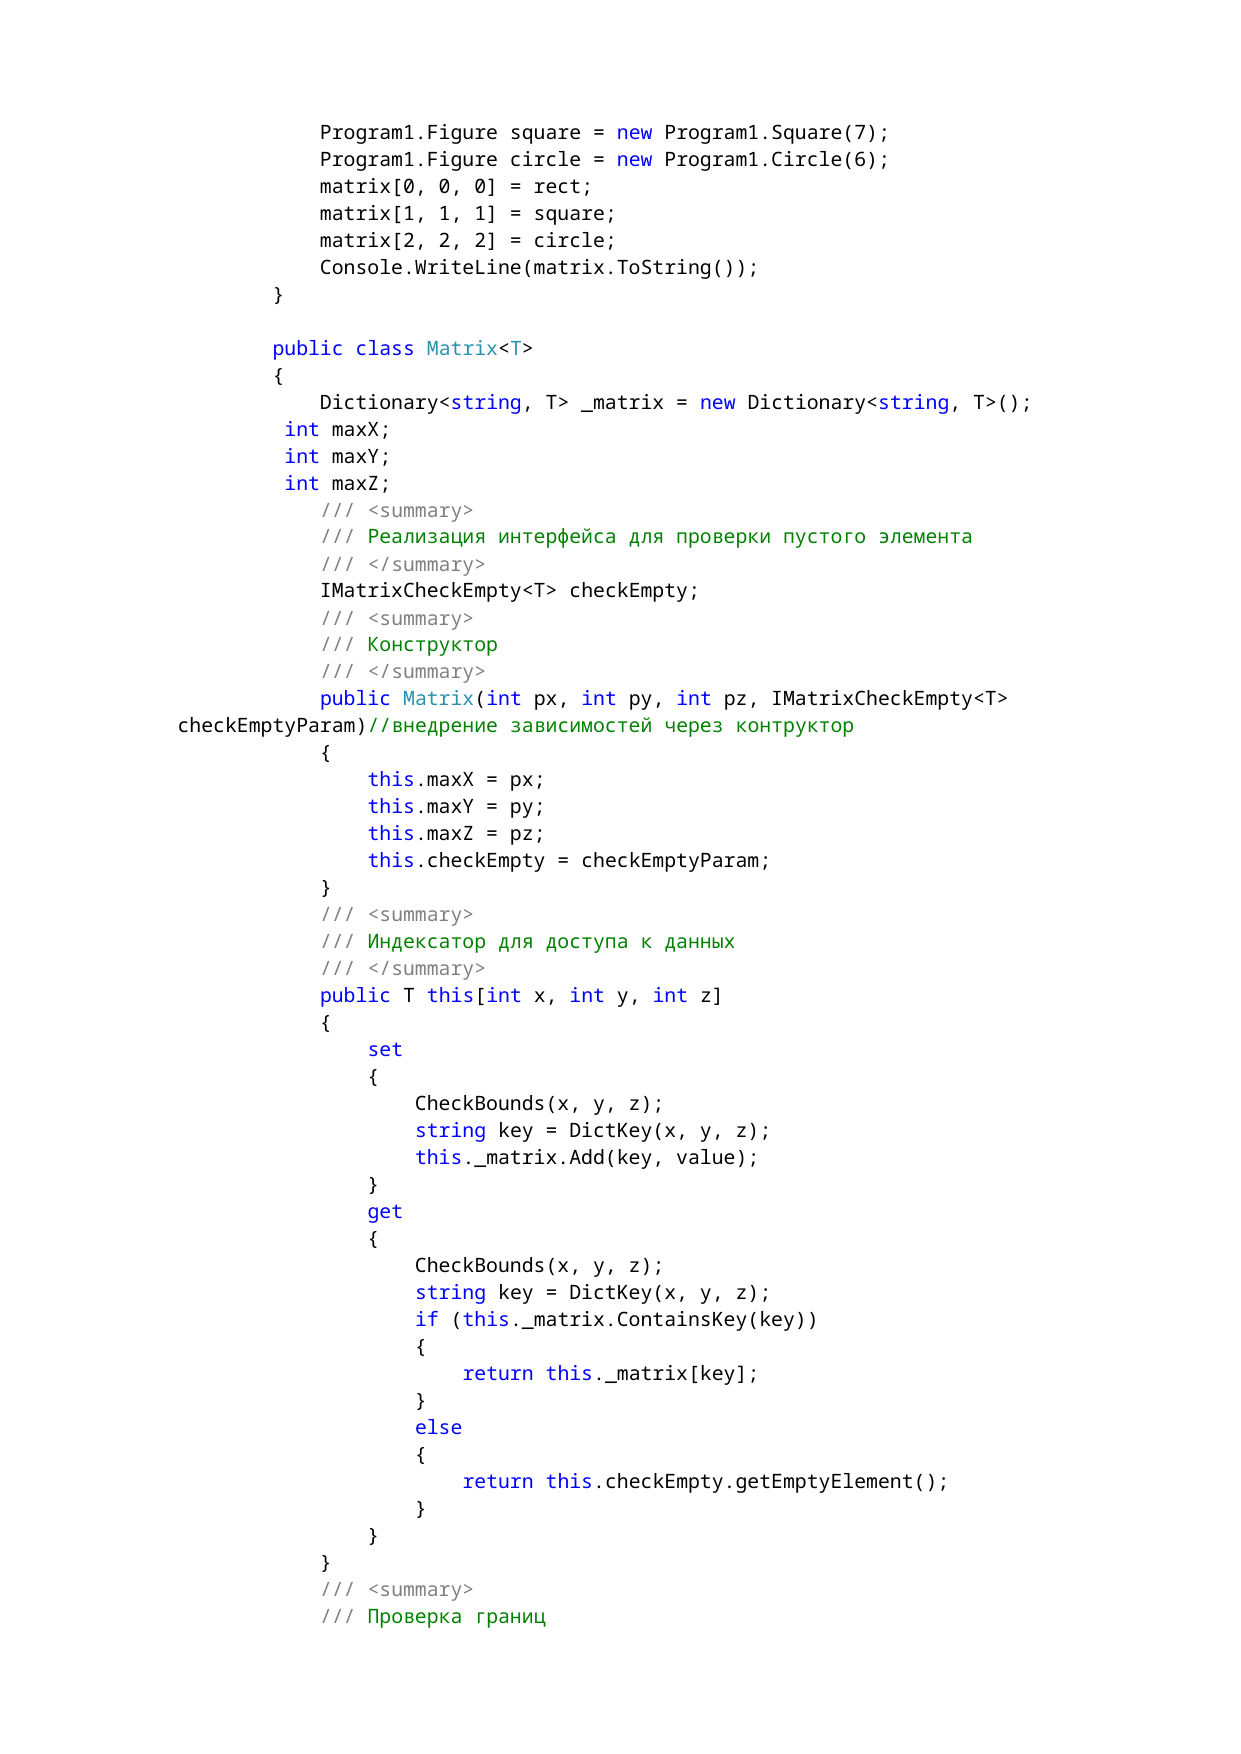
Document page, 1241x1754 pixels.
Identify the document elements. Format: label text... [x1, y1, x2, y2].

text public Matrix(int px, int py, int pz, IMatrixCheckEmpty<T> сheckEmptyParam)//внедрение зависимостей через контруктор [177, 685, 1152, 739]
text /// <summary> [177, 496, 1152, 523]
text } [177, 1386, 1152, 1413]
text { [177, 361, 1152, 388]
text } [177, 1494, 1152, 1521]
text { [177, 1062, 1152, 1089]
text CheckBounds(x, y, z); [177, 1251, 1152, 1278]
text return this._matrix[key]; [177, 1359, 1152, 1386]
text /// Реализация интерфейса для проверки пустого элемента [177, 523, 1152, 550]
text /// <summary> [177, 1575, 1152, 1602]
text this.maxZ = pz; [177, 819, 1152, 847]
text public class Matrix<T> [177, 334, 1152, 361]
text { [177, 1332, 1152, 1359]
text int maxY; [177, 442, 1152, 469]
text matrix[1, 1, 1] = square; [177, 199, 1152, 226]
text Dictionary<string, T> _matrix = new Dictionary<string, T>(); [177, 388, 1152, 415]
text IMatrixCheckEmpty<T> сheckEmpty; [177, 577, 1152, 604]
text /// <summary> [177, 901, 1152, 927]
text return this.сheckEmpty.getEmptyElement(); [177, 1467, 1152, 1494]
text { [177, 1440, 1152, 1467]
text Console.WriteLine(matrix.ToString()); [177, 253, 1152, 280]
text this._matrix.Add(key, value); [177, 1143, 1152, 1170]
text { [177, 739, 1152, 766]
text else [177, 1413, 1152, 1440]
text set [177, 1035, 1152, 1062]
text Program1.Figure square = new Program1.Square(7); [177, 118, 1152, 145]
text { [177, 1224, 1152, 1251]
text } [177, 280, 1152, 307]
text matrix[0, 0, 0] = rect; [177, 172, 1152, 199]
text get [177, 1197, 1152, 1224]
text this.maxY = py; [177, 793, 1152, 819]
text /// </summary> [177, 550, 1152, 577]
text string key = DictKey(x, y, z); [177, 1116, 1152, 1143]
text string key = DictKey(x, y, z); [177, 1278, 1152, 1305]
text /// Проверка границ [177, 1602, 1152, 1629]
text { [177, 1008, 1152, 1035]
text /// </summary> [177, 658, 1152, 685]
text if (this._matrix.ContainsKey(key)) [177, 1305, 1152, 1332]
text this.maxX = px; [177, 766, 1152, 793]
text matrix[2, 2, 2] = circle; [177, 226, 1152, 253]
text /// Индексатор для доступа к данных [177, 927, 1152, 954]
text /// <summary> [177, 604, 1152, 631]
text this.сheckEmpty = сheckEmptyParam; [177, 847, 1152, 873]
text } [177, 1170, 1152, 1197]
text public T this[int x, int y, int z] [177, 981, 1152, 1008]
text /// Конструктор [177, 631, 1152, 658]
text /// </summary> [177, 954, 1152, 981]
text CheckBounds(x, y, z); [177, 1089, 1152, 1116]
text } [177, 1548, 1152, 1575]
text } [177, 1521, 1152, 1548]
text int maxX; [177, 415, 1152, 442]
text Program1.Figure circle = new Program1.Circle(6); [177, 145, 1152, 172]
text int maxZ; [177, 469, 1152, 496]
text } [177, 873, 1152, 901]
